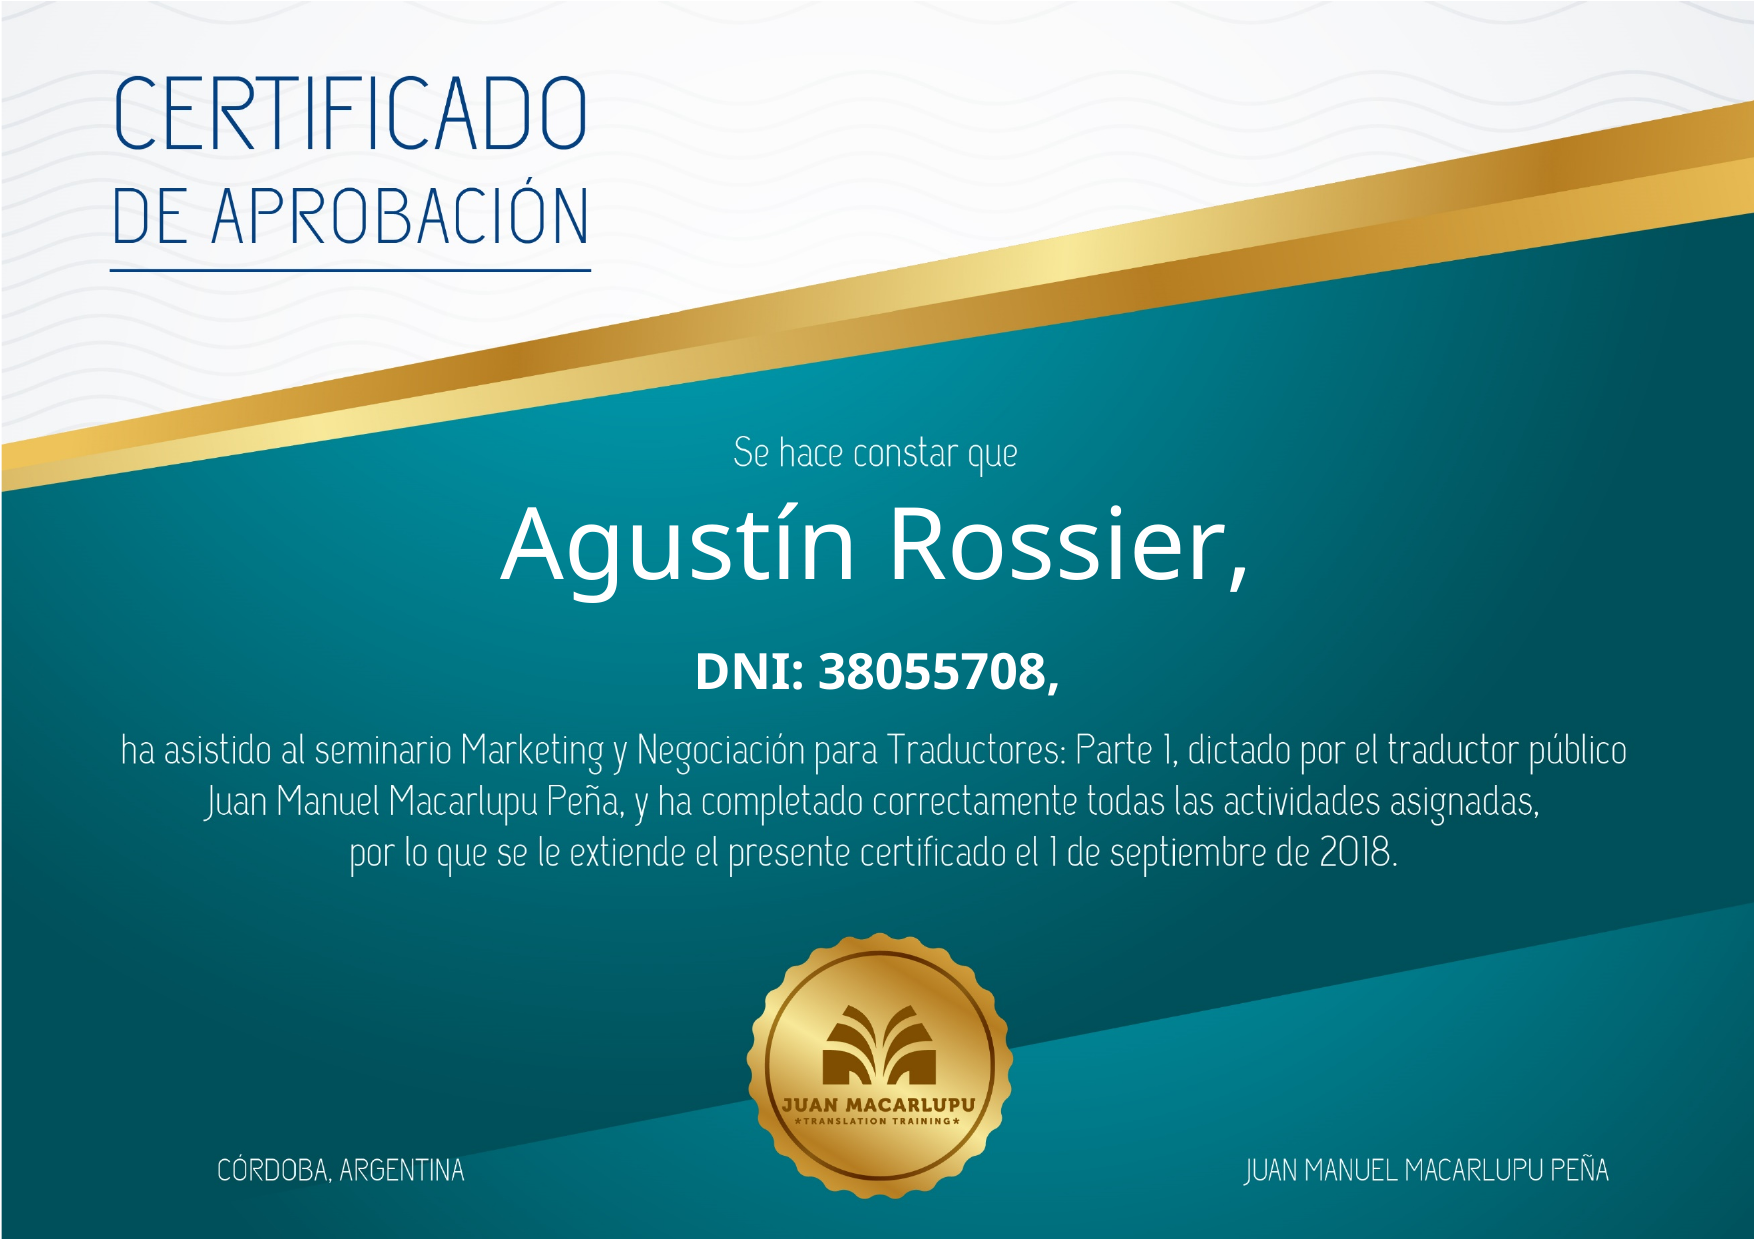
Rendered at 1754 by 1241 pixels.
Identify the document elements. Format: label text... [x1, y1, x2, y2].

text DNI: 38055708, [148, 636, 1606, 704]
text Agustín Rossier, [148, 473, 1606, 609]
picture [1, 1, 1754, 1239]
